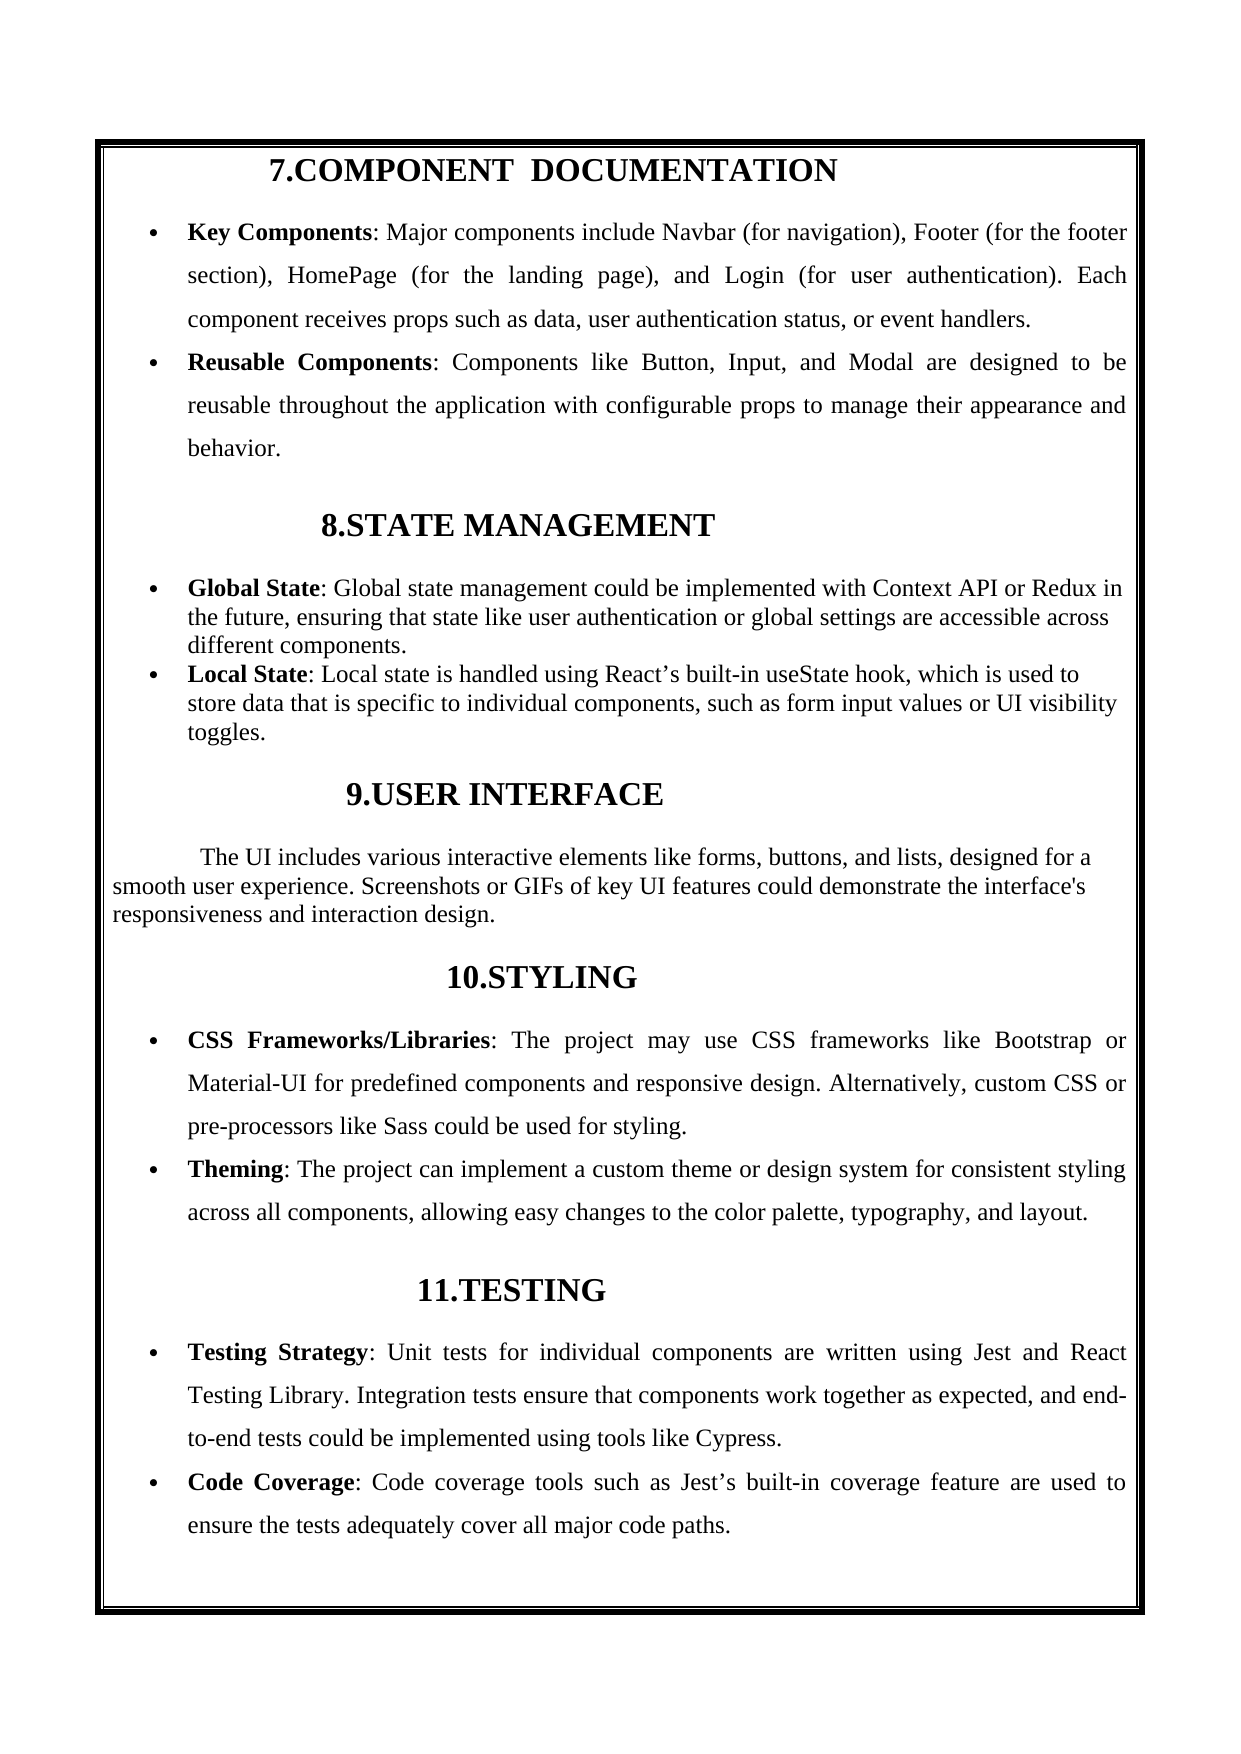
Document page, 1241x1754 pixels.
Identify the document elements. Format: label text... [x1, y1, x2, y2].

text 11.Testing [150, 1270, 1128, 1308]
text 9.User Interface [187, 774, 1128, 813]
list Local State: Local state is handled using React’s built-in useState hook, which is used to store data that is specific to individual components, such as form input values or UI visibility toggles. [150, 659, 1128, 745]
list Theming: The project can implement a custom theme or design system for consistent styling across all components, allowing easy changes to the color palette, typography, and layout. [150, 1154, 1128, 1226]
list Testing Strategy: Unit tests for individual components are written using Jest and React Testing Library. Integration tests ensure that components work together as expected, and end-to-end tests could be implemented using tools like Cypress. [150, 1337, 1128, 1452]
text 7.COMPONENT DOCUMENTATION [112, 150, 1128, 188]
text The UI includes various interactive elements like forms, buttons, and lists, designed for a smooth user experience. Screenshots or GIFs of key UI features could demonstrate the interface's responsiveness and interaction design. [112, 842, 1128, 928]
list Key Components: Major components include Navbar (for navigation), Footer (for the footer section), HomePage (for the landing page), and Login (for user authentication). Each component receives props such as data, user authentication status, or event handlers. [150, 217, 1128, 332]
list Reusable Components: Components like Button, Input, and Modal are designed to be reusable throughout the application with configurable props to manage their appearance and behavior. [150, 347, 1128, 462]
text 8.State Management [112, 505, 1128, 544]
text 10.Styling [187, 957, 1128, 996]
list CSS Frameworks/Libraries: The project may use CSS frameworks like Bootstrap or Material-UI for predefined components and responsive design. Alternatively, custom CSS or pre-processors like Sass could be used for styling. [150, 1025, 1128, 1140]
list Code Coverage: Code coverage tools such as Jest’s built-in coverage feature are used to ensure the tests adequately cover all major code paths. [150, 1467, 1128, 1538]
list Global State: Global state management could be implemented with Context API or Redux in the future, ensuring that state like user authentication or global settings are accessible across different components. [150, 573, 1128, 659]
